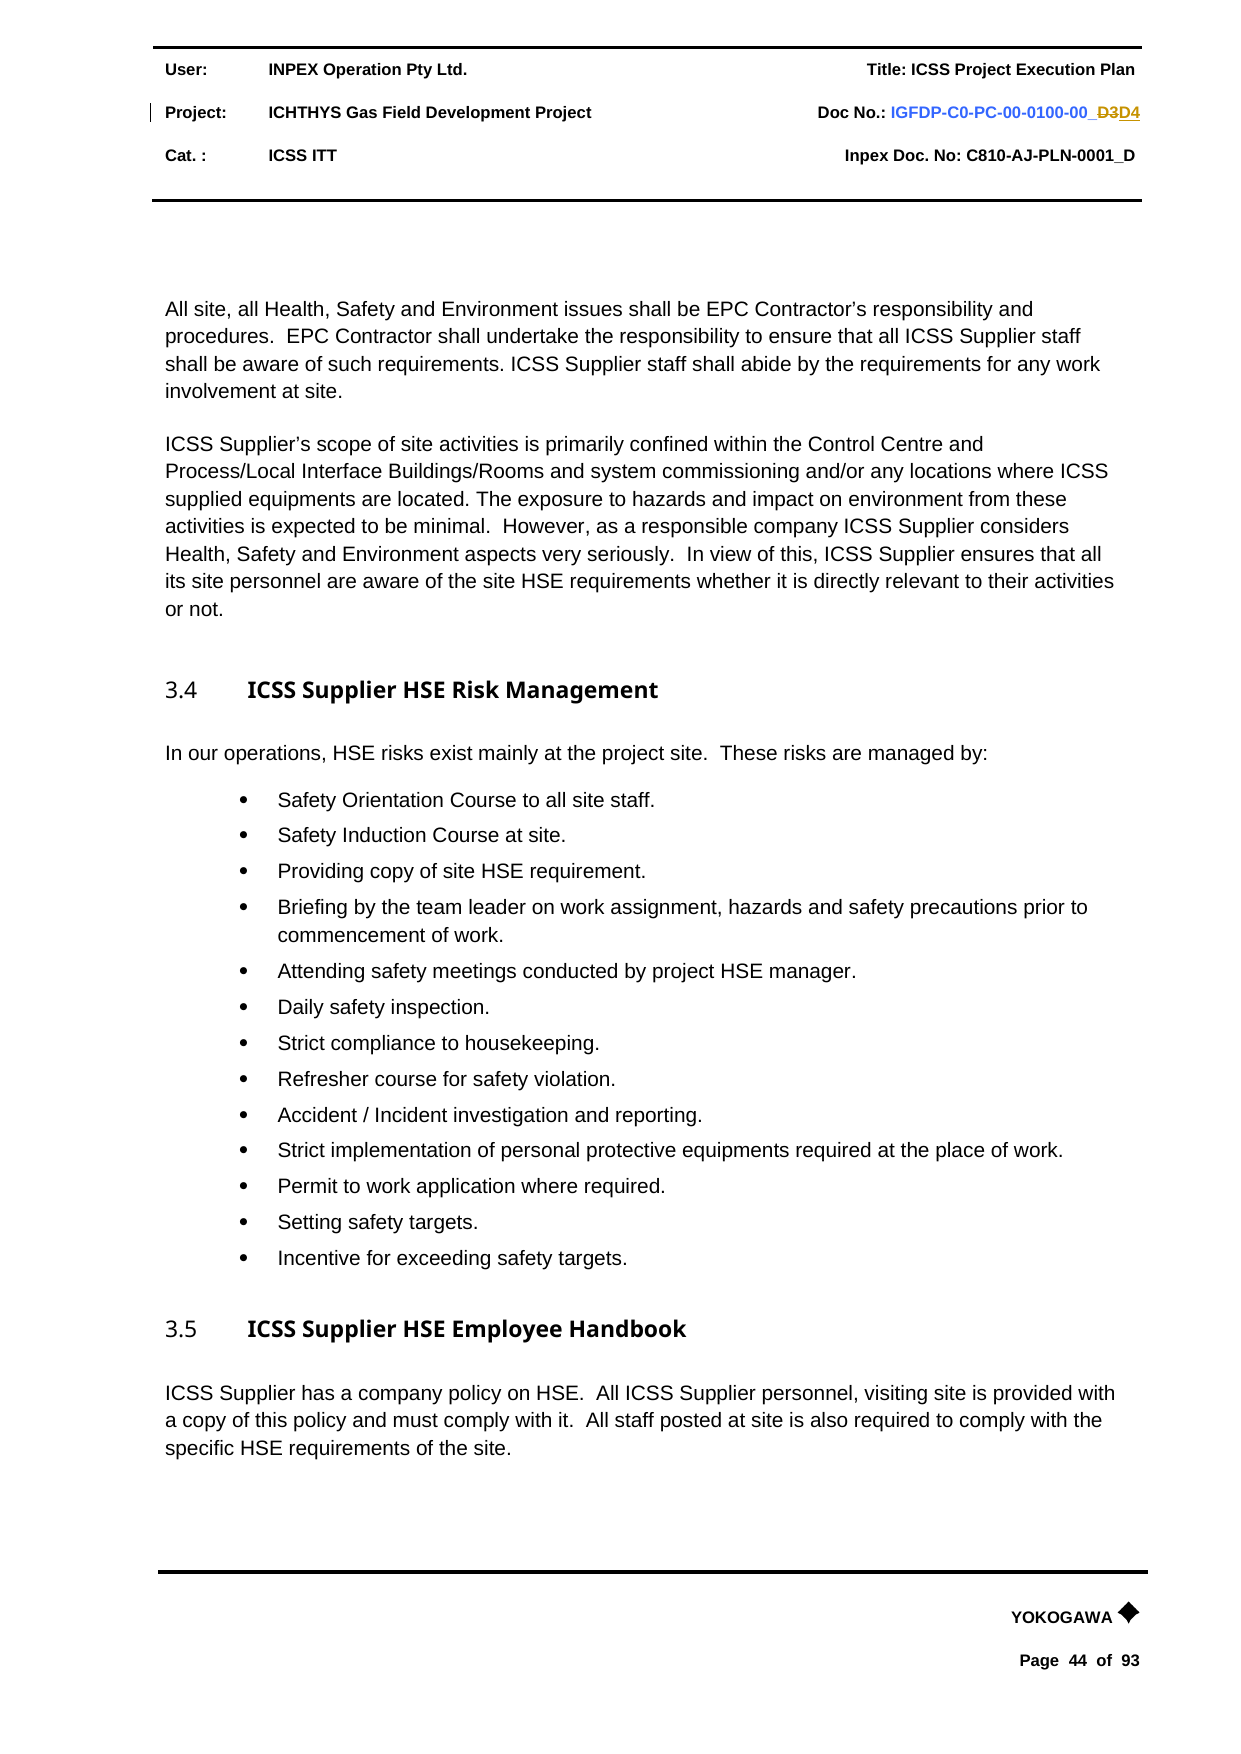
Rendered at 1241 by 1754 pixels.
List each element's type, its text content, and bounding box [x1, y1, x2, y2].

text Safety Orientation Course to all site staff. [240, 787, 1120, 811]
text ICSS Supplier has a company policy on HSE. All ICSS Supplier personnel, visiting site is provided with a copy of this policy and must comply with it. All staff posted at site is also required to comply with the specific HSE requirements of the site. [165, 1381, 1120, 1459]
text All site, all Health, Safety and Environment issues shall be EPC Contractor’s responsibility and procedures. EPC Contractor shall undertake the responsibility to ensure that all ICSS Supplier staff shall be aware of such requirements. ICSS Supplier staff shall abide by the requirements for any work involvement at site. [165, 296, 1120, 403]
text Strict implementation of personal protective equipments required at the place of work. [240, 1138, 1120, 1162]
text Accident / Incident investigation and reporting. [240, 1102, 1120, 1126]
subtitle ICSS Supplier HSE Employee Handbook [165, 1313, 1120, 1344]
text Briefing by the team leader on work assignment, hazards and safety precautions prior to commencement of work. [240, 895, 1120, 947]
text Permit to work application where required. [240, 1174, 1120, 1198]
text Strict compliance to housekeeping. [240, 1031, 1120, 1054]
subtitle ICSS Supplier HSE Risk Management [165, 674, 1120, 705]
text ICSS Supplier’s scope of site activities is primarily confined within the Control Centre and Process/Local Interface Buildings/Rooms and system commissioning and/or any locations where ICSS supplied equipments are located. The exposure to hazards and impact on environment from these activities is expected to be minimal. However, as a responsible company ICSS Supplier considers Health, Safety and Environment aspects very seriously. In view of this, ICSS Supplier ensures that all its site personnel are aware of the site HSE requirements whether it is directly relevant to their activities or not. [165, 431, 1120, 620]
text Providing copy of site HSE requirement. [240, 859, 1120, 883]
text Safety Induction Course at site. [240, 823, 1120, 847]
text Setting safety targets. [240, 1210, 1120, 1234]
text Daily safety inspection. [240, 994, 1120, 1019]
text Incentive for exceeding safety targets. [240, 1246, 1120, 1270]
text Refresher course for safety violation. [240, 1066, 1120, 1091]
text In our operations, HSE risks exist mainly at the project site. These risks are managed by: [165, 741, 1120, 765]
text Attending safety meetings conducted by project HSE manager. [240, 959, 1120, 983]
